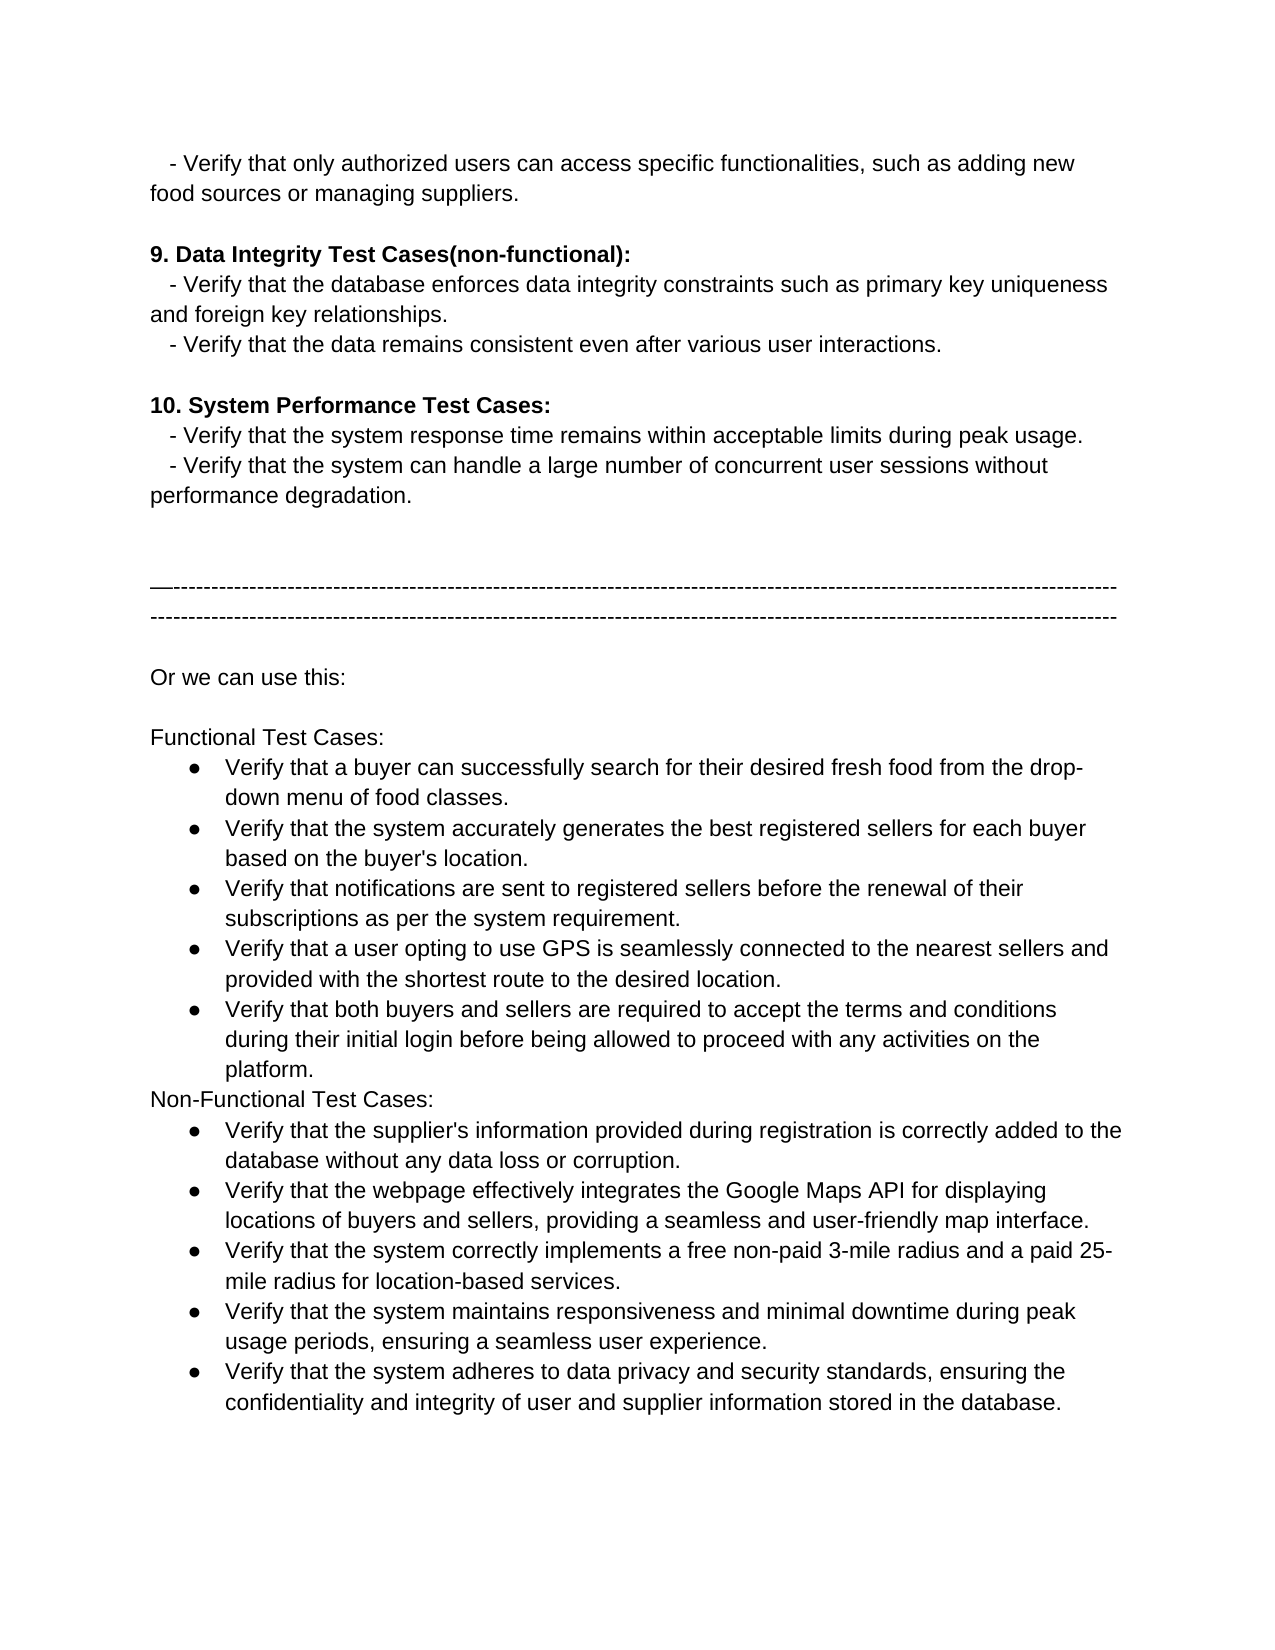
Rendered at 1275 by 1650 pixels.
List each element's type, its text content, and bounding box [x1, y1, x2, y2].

list Verify that the system maintains responsiveness and minimal downtime during peak usage periods, ensuring a seamless user experience. [187, 1298, 1125, 1354]
list Verify that the supplier's information provided during registration is correctly added to the database without any data loss or corruption. [187, 1117, 1125, 1173]
list Verify that the system adheres to data privacy and security standards, ensuring the confidentiality and integrity of user and supplier information stored in the database. [187, 1358, 1125, 1415]
list Verify that the system correctly implements a free non-paid 3-mile radius and a paid 25-mile radius for location-based services. [187, 1237, 1125, 1294]
list Verify that a user opting to use GPS is seamlessly connected to the nearest sellers and provided with the shortest route to the desired location. [187, 935, 1125, 992]
list Verify that a buyer can successfully search for their desired fresh food from the drop-down menu of food classes. [187, 754, 1125, 811]
text - Verify that the system response time remains within acceptable limits during peak usage. [150, 422, 1125, 448]
text 10. System Performance Test Cases: [150, 392, 1125, 418]
list Verify that notifications are sent to registered sellers before the renewal of their subscriptions as per the system requirement. [187, 875, 1125, 932]
text - Verify that the database enforces data integrity constraints such as primary key uniqueness and foreign key relationships. [150, 271, 1125, 327]
list Verify that the system accurately generates the best registered sellers for each buyer based on the buyer's location. [187, 814, 1125, 871]
text —----------------------------------------------------------------------------------------------------------------------------------------------------------------------------------------------------------------------------------------------------------- [150, 573, 1125, 629]
text 9. Data Integrity Test Cases(non-functional): [150, 241, 1125, 267]
text Non-Functional Test Cases: [150, 1086, 1125, 1113]
text - Verify that the data remains consistent even after various user interactions. [150, 331, 1125, 358]
list Verify that both buyers and sellers are required to accept the terms and conditions during their initial login before being allowed to proceed with any activities on the platform. [187, 996, 1125, 1083]
list Verify that the webpage effectively integrates the Google Maps API for displaying locations of buyers and sellers, providing a seamless and user-friendly map interface. [187, 1177, 1125, 1234]
text - Verify that only authorized users can access specific functionalities, such as adding new food sources or managing suppliers. [150, 150, 1125, 207]
text Or we can use this: Functional Test Cases: [150, 663, 1125, 750]
text - Verify that the system can handle a large number of concurrent user sessions without performance degradation. [150, 452, 1125, 509]
